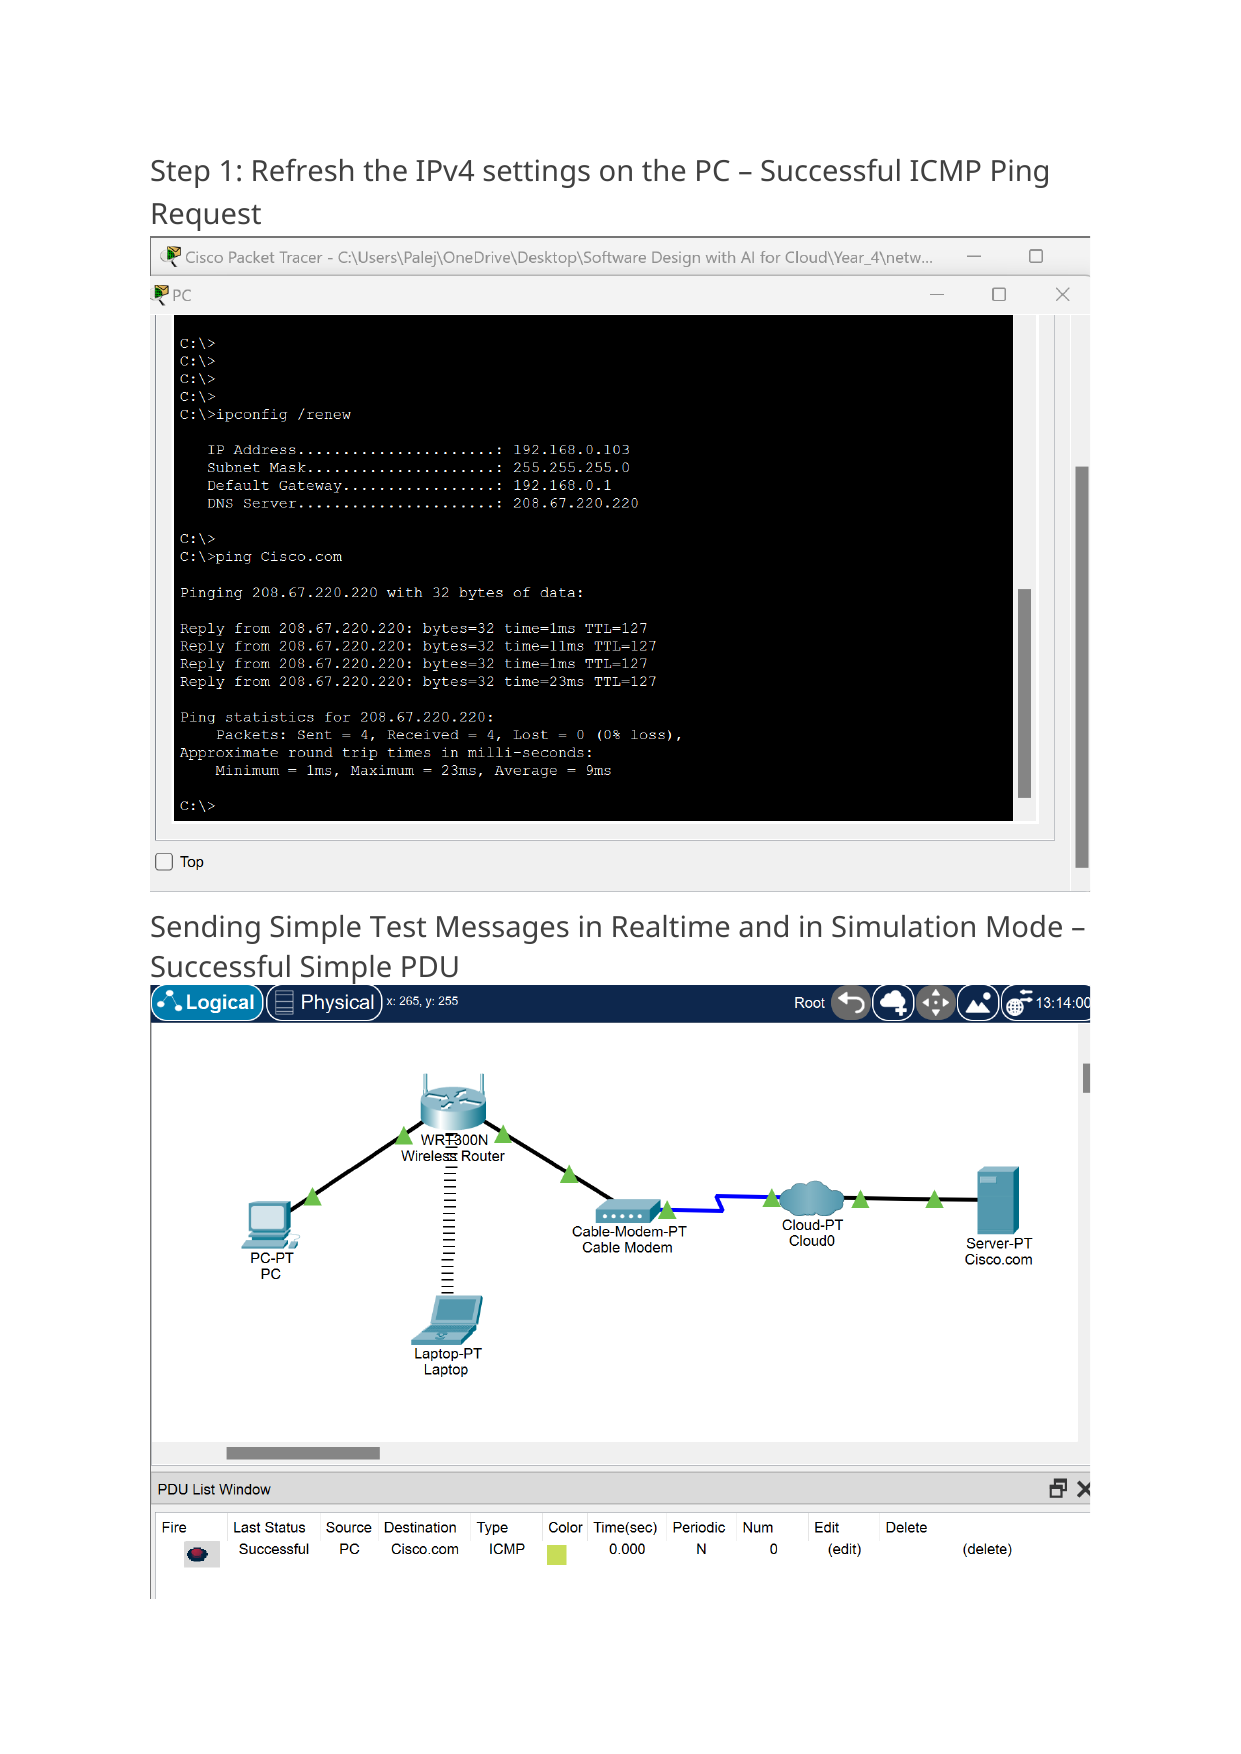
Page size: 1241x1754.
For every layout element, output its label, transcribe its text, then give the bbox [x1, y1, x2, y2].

text Step 1: Refresh the IPv4 settings on the PC – Successful ICMP Ping Request [150, 150, 1090, 236]
picture [188, 995, 196, 1008]
picture [150, 985, 1091, 1599]
subtitle Sending Simple Test Messages in Realtime and in Simulation Mode – Successful Simple PDU [150, 906, 1090, 985]
picture [150, 236, 1091, 892]
